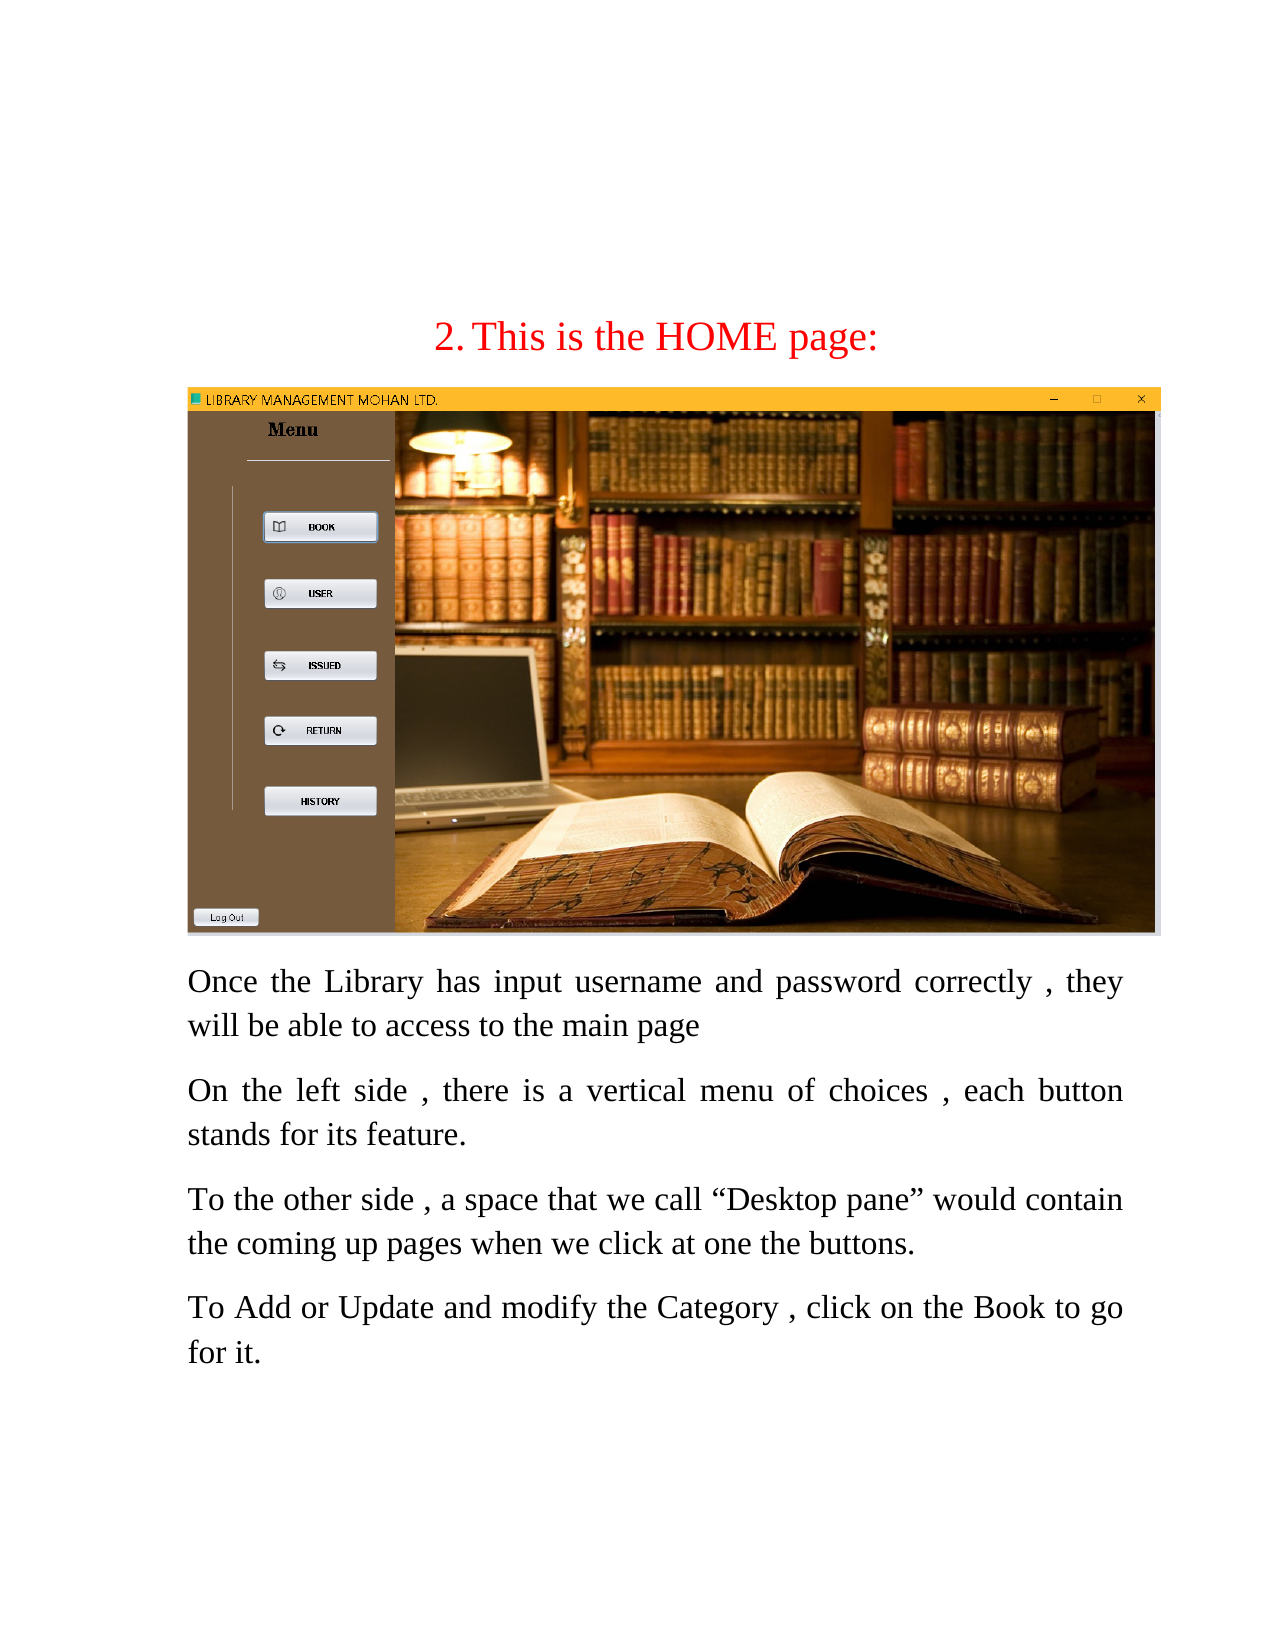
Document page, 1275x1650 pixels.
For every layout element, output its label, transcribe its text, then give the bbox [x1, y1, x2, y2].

list This is the HOME page: [187, 312, 1125, 359]
text To Add or Update and modify the Category , click on the Book to go for it. [187, 1288, 1125, 1370]
text Once the Library has input username and password correctly , they will be able to access to the main page [187, 961, 1125, 1043]
text On the left side , there is a vertical menu of choices , each button stands for its feature. [187, 1070, 1125, 1152]
text To the other side , a space that we call “Desktop pane” would contain the coming up pages when we click at one the buttons. [187, 1179, 1125, 1261]
picture [187, 387, 1161, 936]
